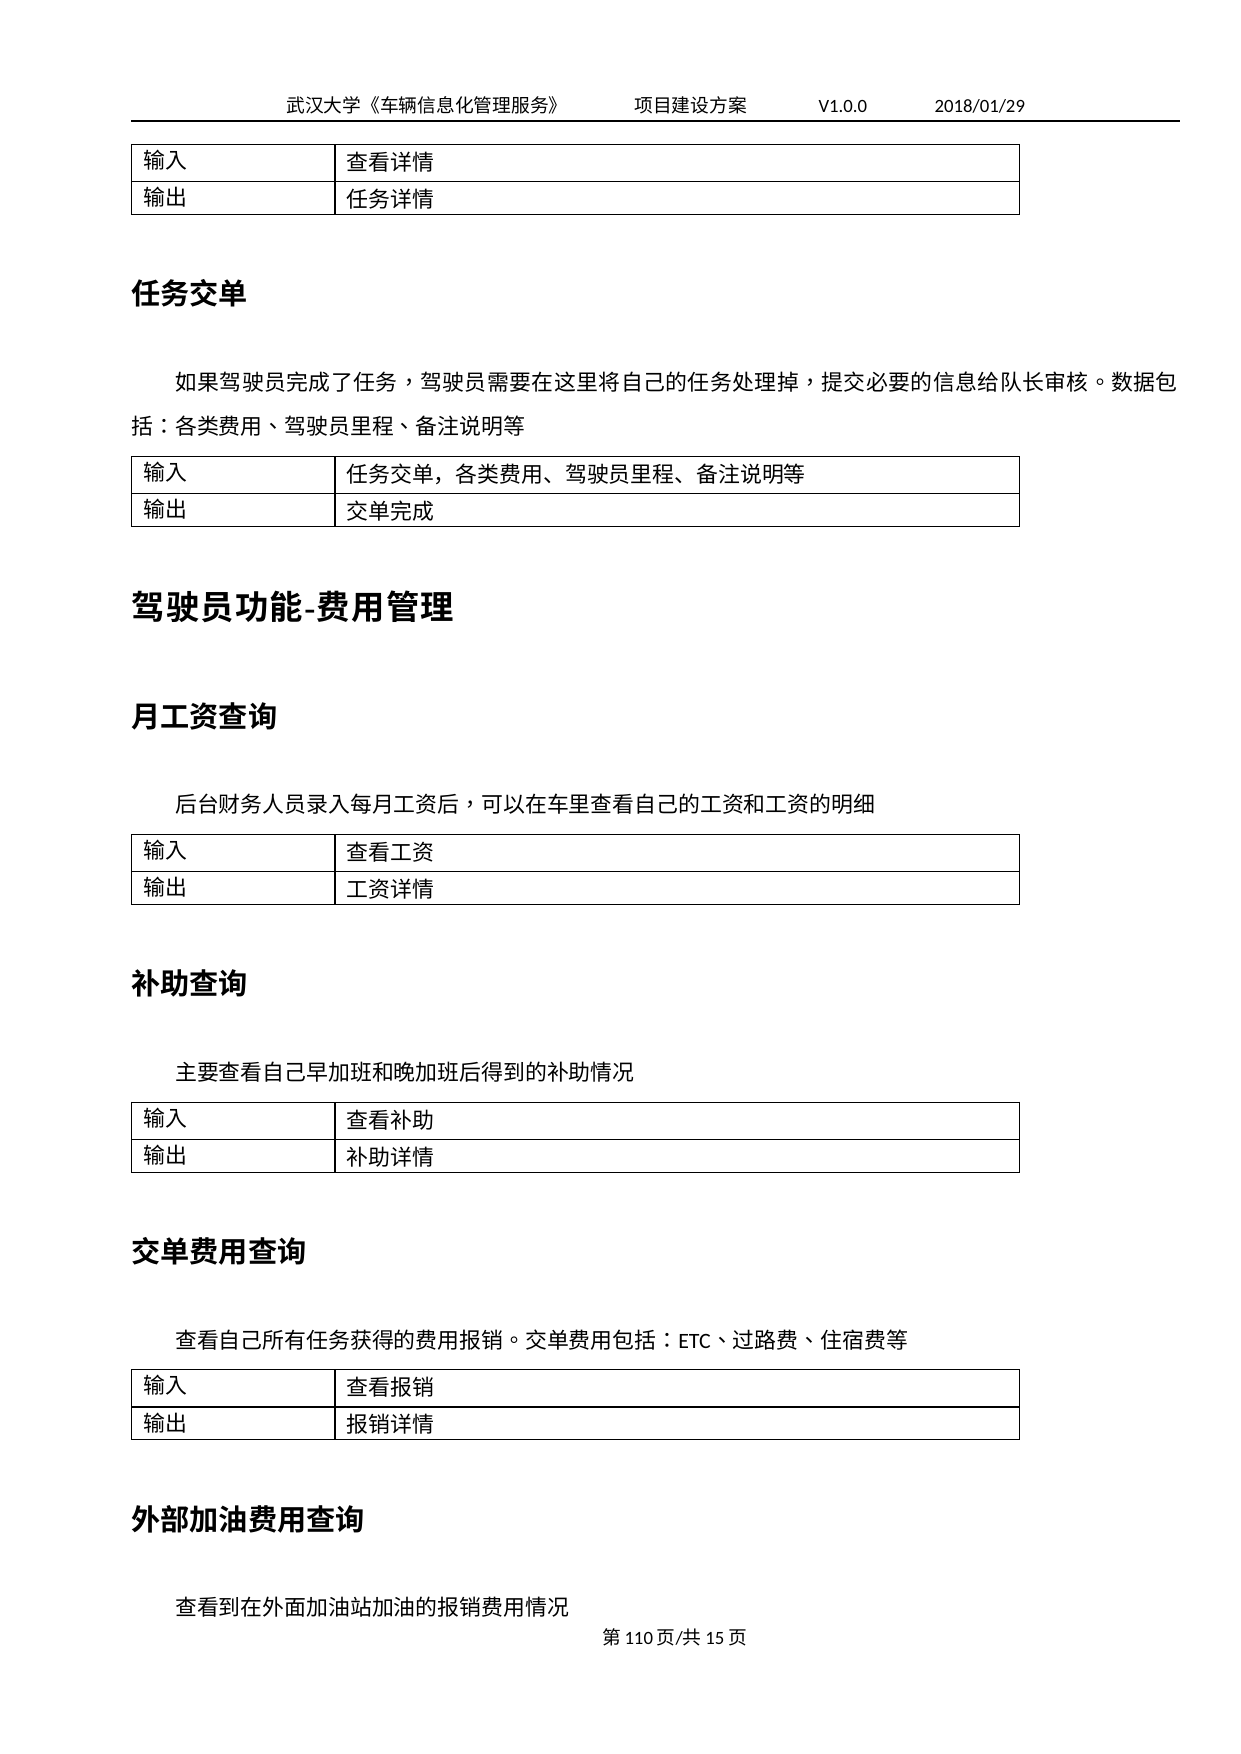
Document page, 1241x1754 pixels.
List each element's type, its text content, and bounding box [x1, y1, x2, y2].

subtitle 驾驶员功能-费用管理 [131, 581, 1180, 629]
subtitle 补助查询 [131, 961, 1180, 1003]
subtitle 月工资查询 [131, 693, 1180, 736]
table_header 输入 [132, 145, 334, 181]
subtitle 交单费用查询 [131, 1228, 1180, 1271]
table_header 输入 [132, 1370, 334, 1406]
text 如果驾驶员完成了任务，驾驶员需要在这里将自己的任务处理掉，提交必要的信息给队长审核。数据包括：各类费用、驾驶员里程、备注说明等 [131, 367, 1180, 441]
text 主要查看自己早加班和晚加班后得到的补助情况 [131, 1057, 1180, 1087]
table_header 输入 [132, 1103, 334, 1139]
table_header 查看报销 [336, 1370, 1019, 1406]
table_cell 交单完成 [336, 494, 1019, 526]
table_cell 报销详情 [336, 1408, 1019, 1439]
table_header 查看工资 [336, 835, 1019, 871]
text 查看到在外面加油站加油的报销费用情况 [131, 1592, 1180, 1622]
table_header 查看补助 [336, 1103, 1019, 1139]
text 查看自己所有任务获得的费用报销。交单费用包括：ETC、过路费、住宿费等 [131, 1324, 1180, 1354]
table_cell 补助详情 [336, 1140, 1019, 1172]
subtitle 外部加油费用查询 [131, 1496, 1180, 1538]
table_cell 任务详情 [336, 182, 1019, 214]
table_cell 工资详情 [336, 872, 1019, 904]
table_cell 输出 [132, 1140, 334, 1172]
table_header 输入 [132, 835, 334, 871]
table_cell 输出 [132, 1408, 334, 1439]
table_cell 输出 [132, 872, 334, 904]
table_cell 输出 [132, 182, 334, 214]
table_header 任务交单，各类费用、驾驶员里程、备注说明等 [336, 457, 1019, 493]
subtitle 任务交单 [131, 271, 1180, 313]
table_header 输入 [132, 457, 334, 493]
table_header 查看详情 [336, 145, 1019, 181]
table_cell 输出 [132, 494, 334, 526]
text 后台财务人员录入每月工资后，可以在车里查看自己的工资和工资的明细 [131, 789, 1180, 819]
